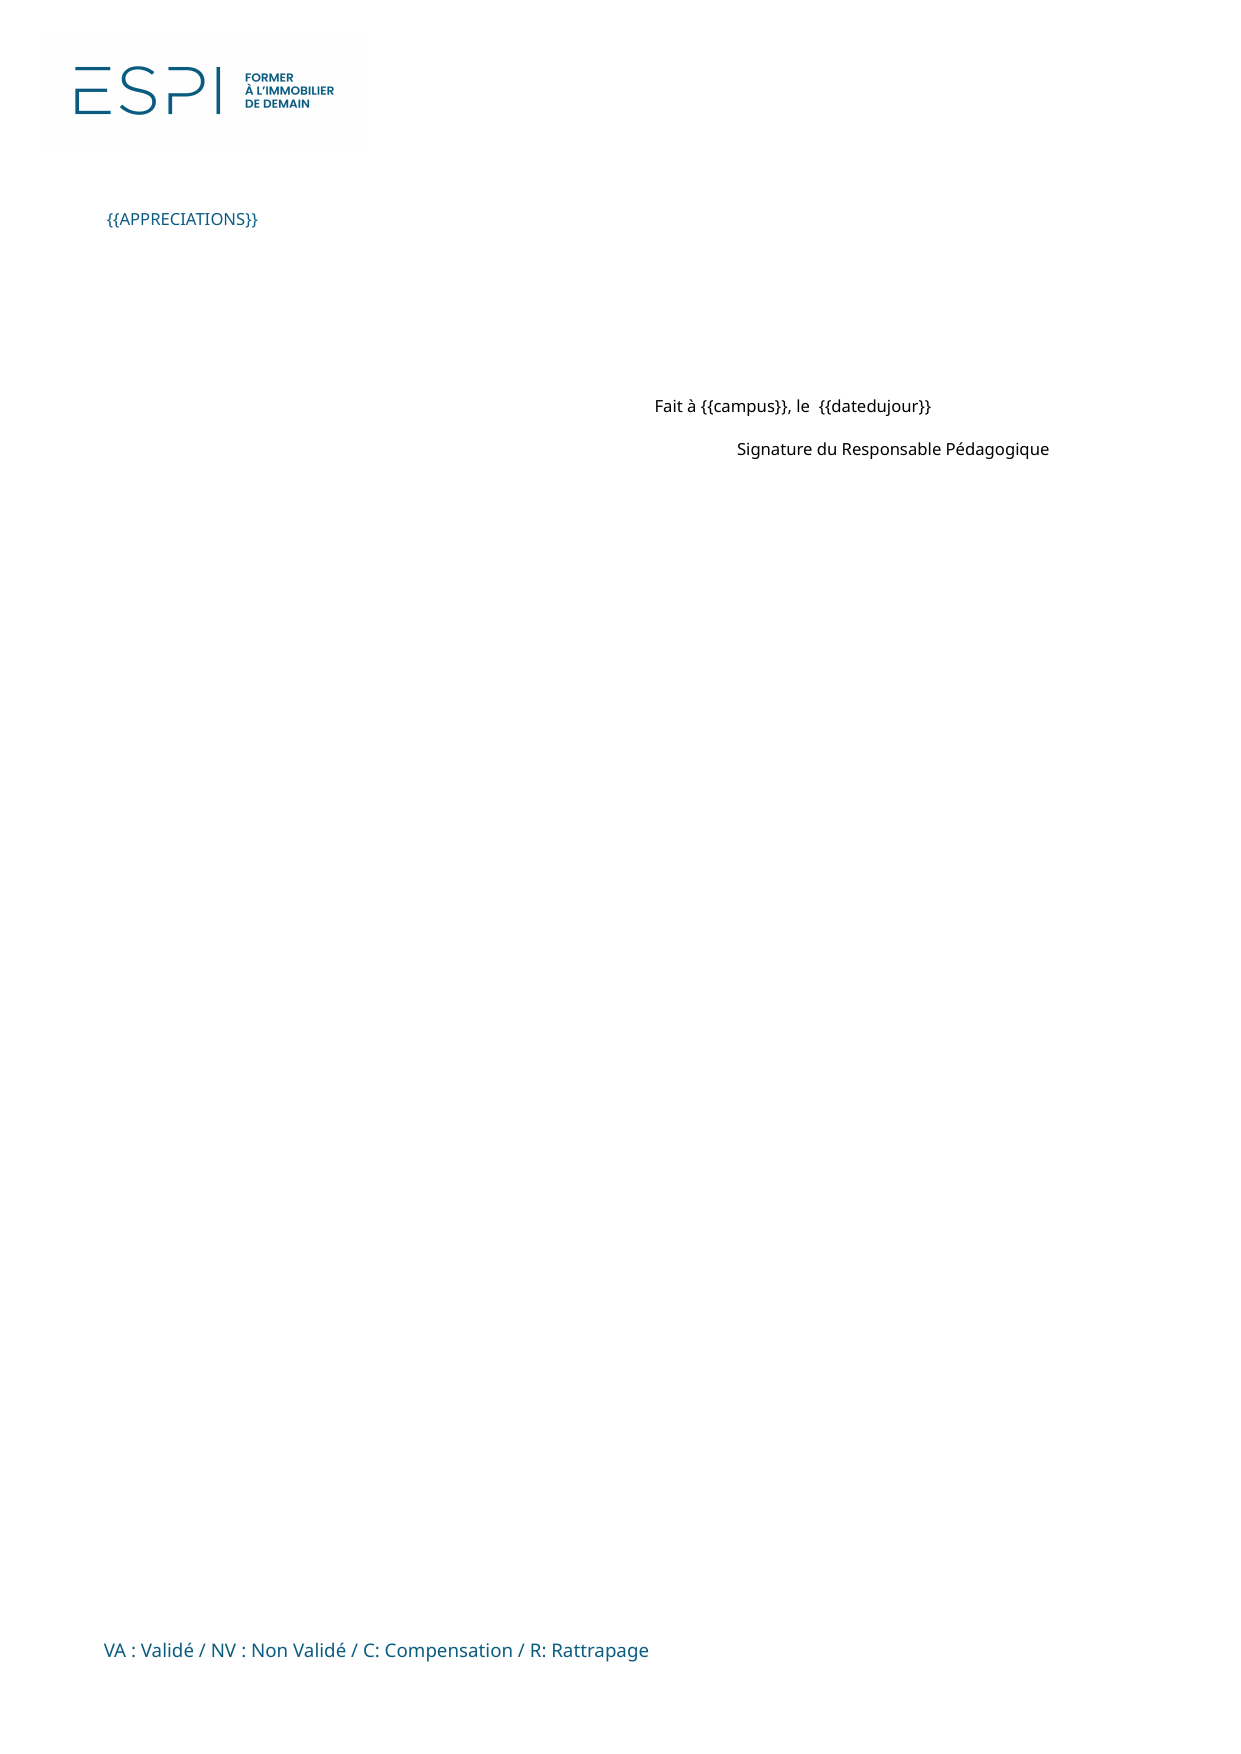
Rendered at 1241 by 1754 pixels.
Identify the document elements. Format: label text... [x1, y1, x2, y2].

picture [40, 33, 369, 148]
picture [195, 213, 204, 225]
text {{appreciations}} [107, 207, 1145, 230]
picture [181, 213, 185, 223]
text Signature du Responsable Pédagogique [693, 438, 1137, 460]
picture [162, 213, 168, 223]
picture [106, 216, 112, 228]
text Fait à {{campus}}, le {{datedujour}} [103, 395, 1137, 418]
